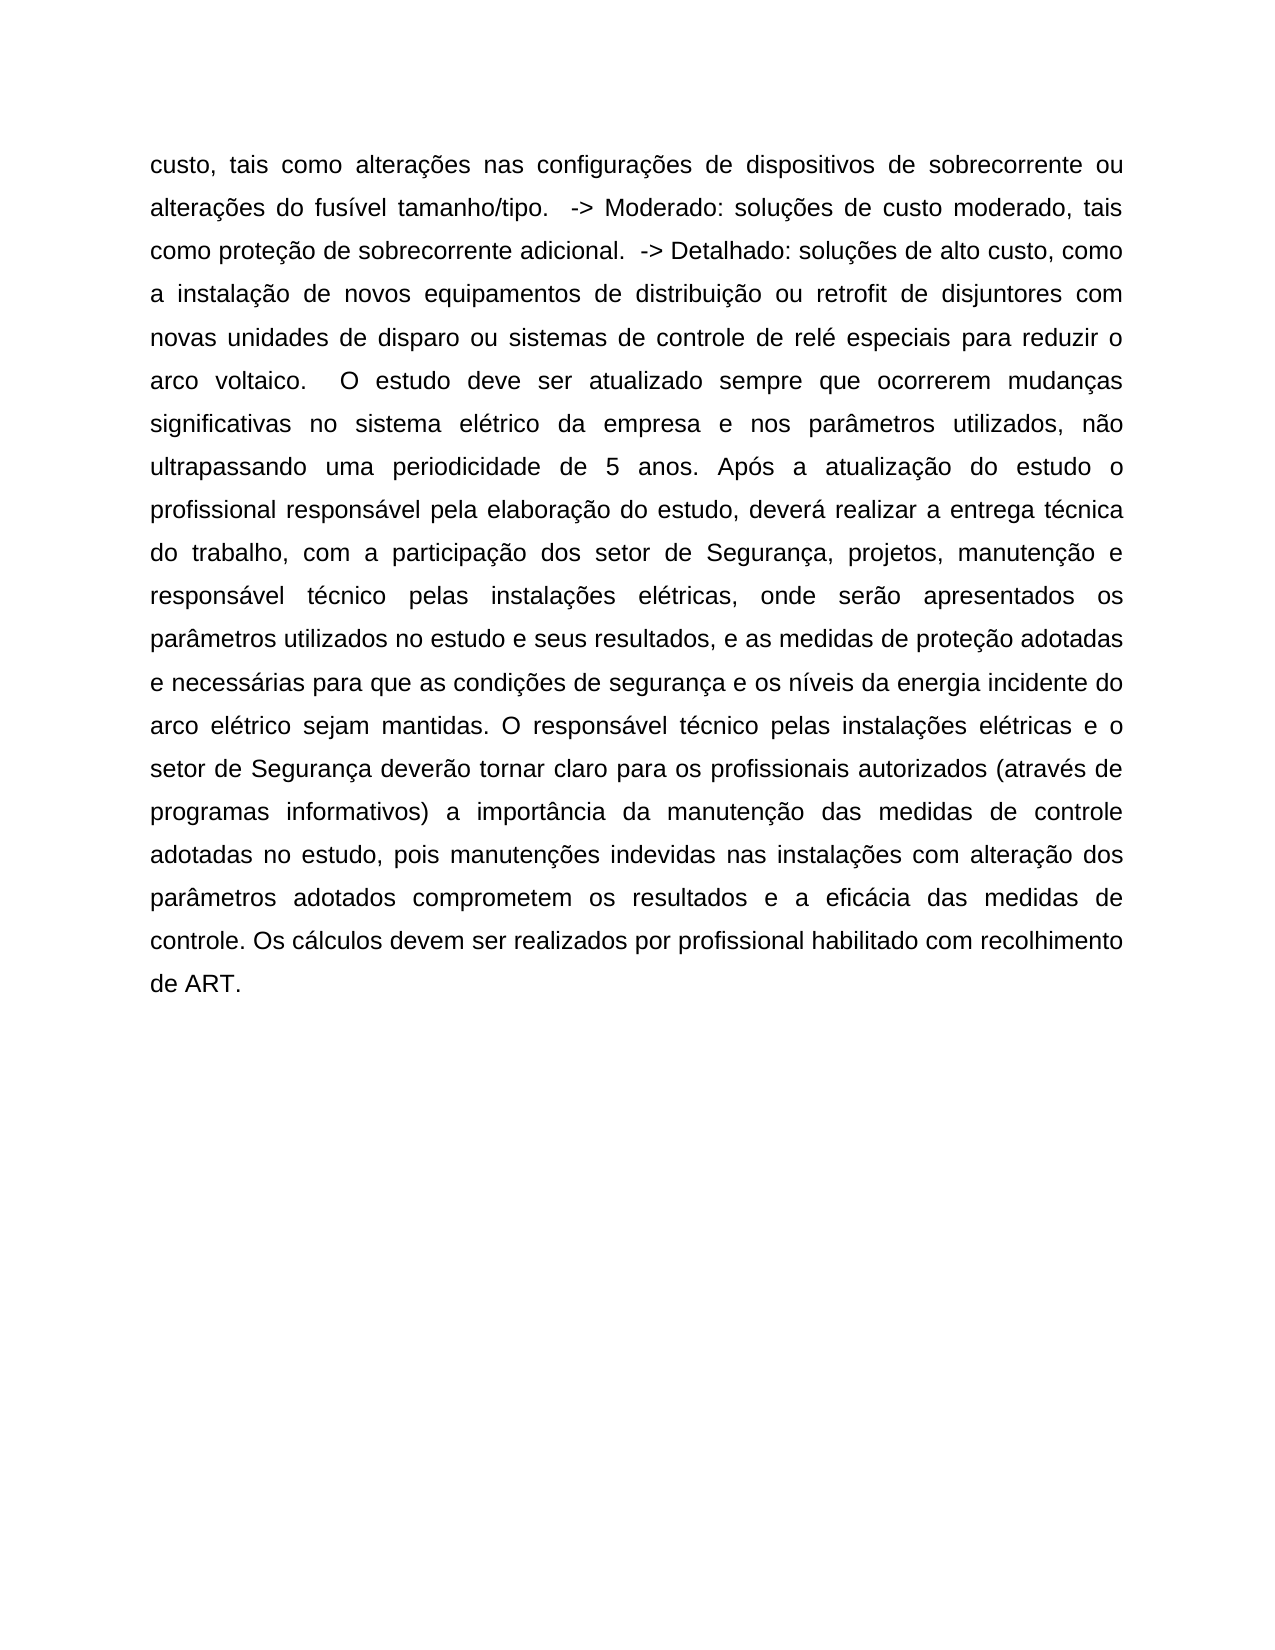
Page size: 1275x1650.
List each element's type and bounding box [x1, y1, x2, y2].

text [150, 150, 1125, 998]
